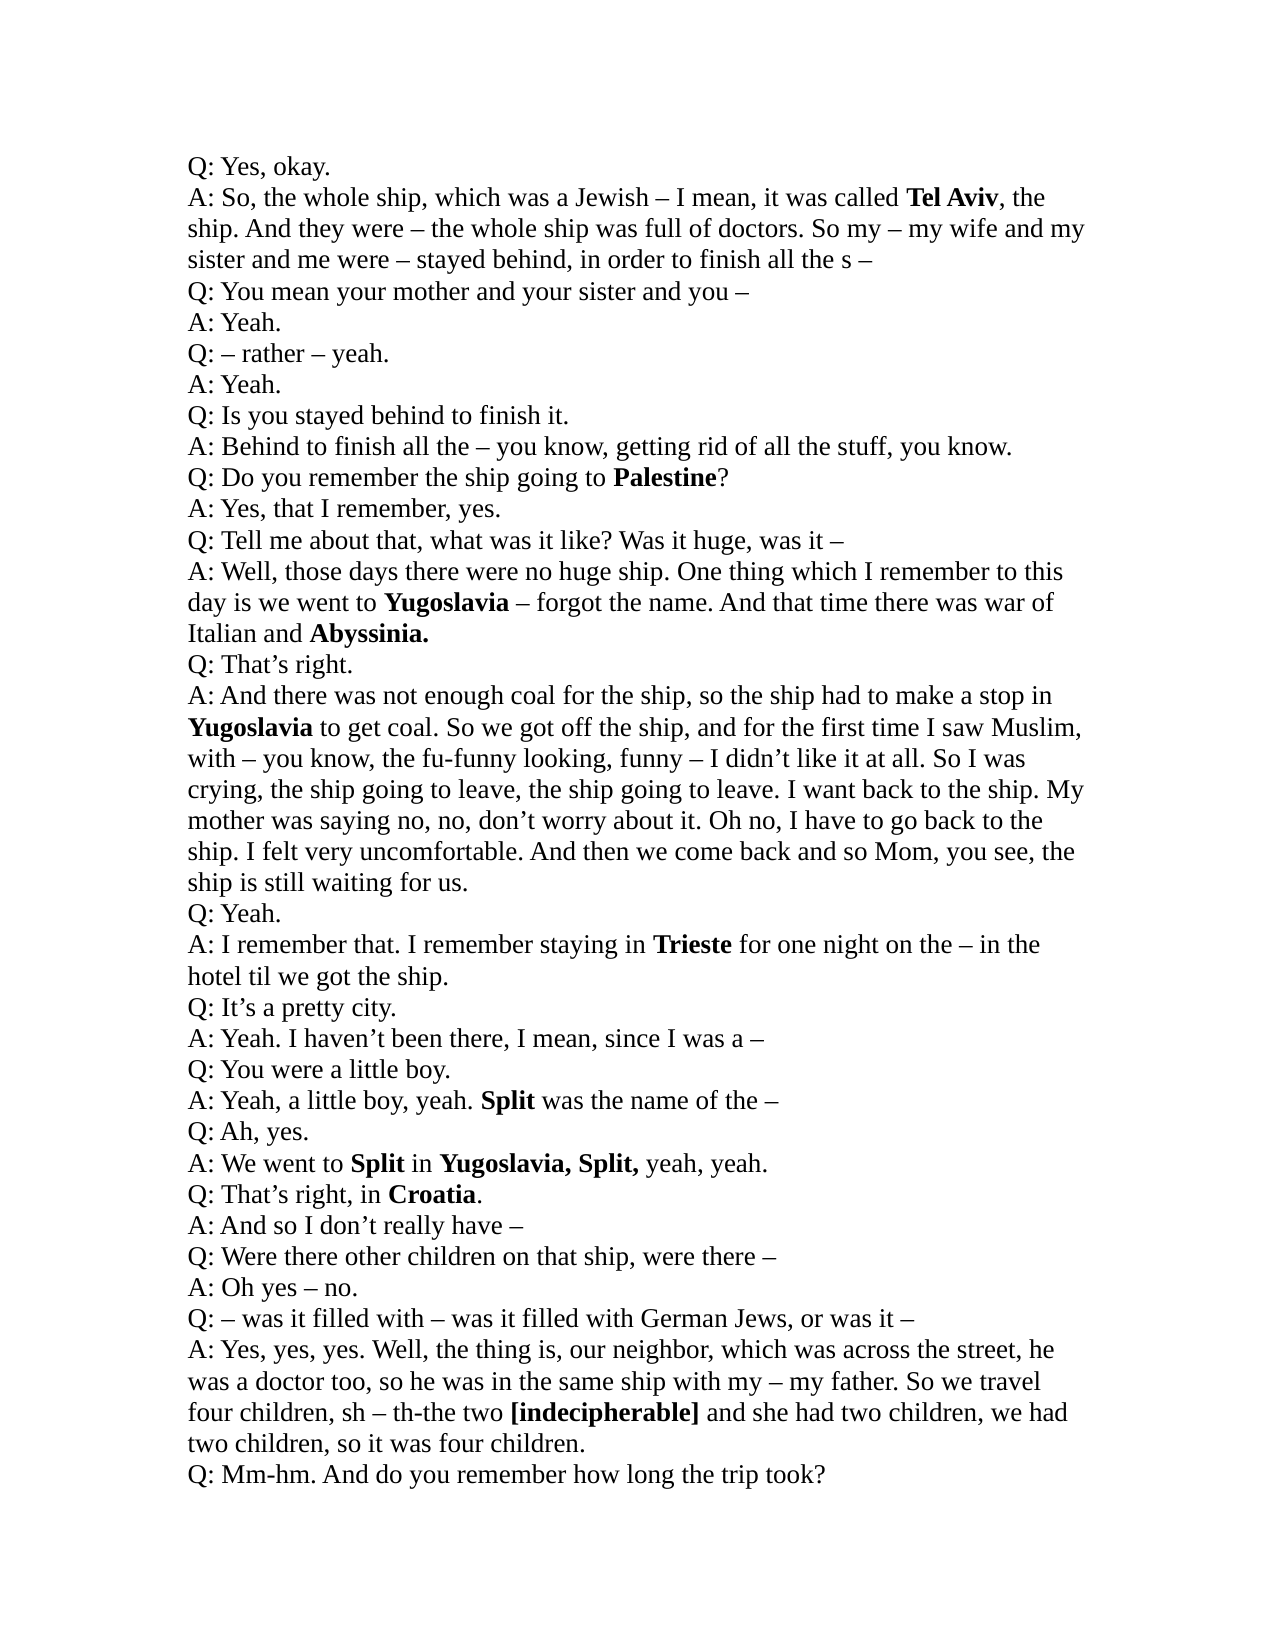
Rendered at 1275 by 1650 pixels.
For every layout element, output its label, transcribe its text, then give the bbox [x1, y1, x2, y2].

text A: And there was not enough coal for the ship, so the ship had to make a stop in Yugoslavia to get coal. So we got off the ship, and for the first time I saw Muslim, with – you know, the fu-funny looking, funny – I didn’t like it at all. So I was crying, the ship going to leave, the ship going to leave. I want back to the ship. My mother was saying no, no, don’t worry about it. Oh no, I have to go back to the ship. I felt very uncomfortable. And then we come back and so Mom, you see, the ship is still waiting for us. [187, 679, 1087, 897]
text A: Yeah. [187, 306, 1087, 337]
text A: Yes, yes, yes. Well, the thing is, our neighbor, which was across the street, he was a doctor too, so he was in the same ship with my – my father. So we travel four children, sh – th-the two [indecipherable] and she had two children, we had two children, so it was four children. [187, 1333, 1087, 1458]
text Q: Yeah. [187, 897, 1087, 929]
text Q: It’s a pretty city. [187, 991, 1087, 1022]
text Q: You were a little boy. [187, 1053, 1087, 1084]
text A: Oh yes – no. [187, 1271, 1087, 1302]
text A: Well, those days there were no huge ship. One thing which I remember to this day is we went to Yugoslavia – forgot the name. And that time there was war of Italian and Abyssinia. [187, 555, 1087, 648]
text Q: Tell me about that, what was it like? Was it huge, was it – [187, 524, 1087, 555]
text A: Yes, that I remember, yes. [187, 493, 1087, 524]
text Q: Were there other children on that ship, were there – [187, 1240, 1087, 1271]
text Q: That’s right. [187, 648, 1087, 679]
text Q: Yes, okay. [187, 150, 1087, 181]
text A: Behind to finish all the – you know, getting rid of all the stuff, you know. [187, 430, 1087, 461]
text Q: Ah, yes. [187, 1116, 1087, 1147]
text Q: Do you remember the ship going to Palestine? [187, 461, 1087, 493]
text A: Yeah. I haven’t been there, I mean, since I was a – [187, 1022, 1087, 1053]
text Q: Mm-hm. And do you remember how long the trip took? [187, 1458, 1087, 1489]
text A: So, the whole ship, which was a Jewish – I mean, it was called Tel Aviv, the ship. And they were – the whole ship was full of doctors. So my – my wife and my sister and me were – stayed behind, in order to finish all the s – [187, 181, 1087, 274]
text A: We went to Split in Yugoslavia, Split, yeah, yeah. [187, 1147, 1087, 1178]
text Q: You mean your mother and your sister and you – [187, 274, 1087, 306]
text Q: That’s right, in Croatia. [187, 1178, 1087, 1209]
text Q: Is you stayed behind to finish it. [187, 399, 1087, 430]
text A: Yeah. [187, 368, 1087, 399]
text Q: – was it filled with – was it filled with German Jews, or was it – [187, 1302, 1087, 1333]
text A: Yeah, a little boy, yeah. Split was the name of the – [187, 1084, 1087, 1116]
text Q: – rather – yeah. [187, 337, 1087, 368]
text A: I remember that. I remember staying in Trieste for one night on the – in the hotel til we got the ship. [187, 929, 1087, 991]
text A: And so I don’t really have – [187, 1209, 1087, 1240]
